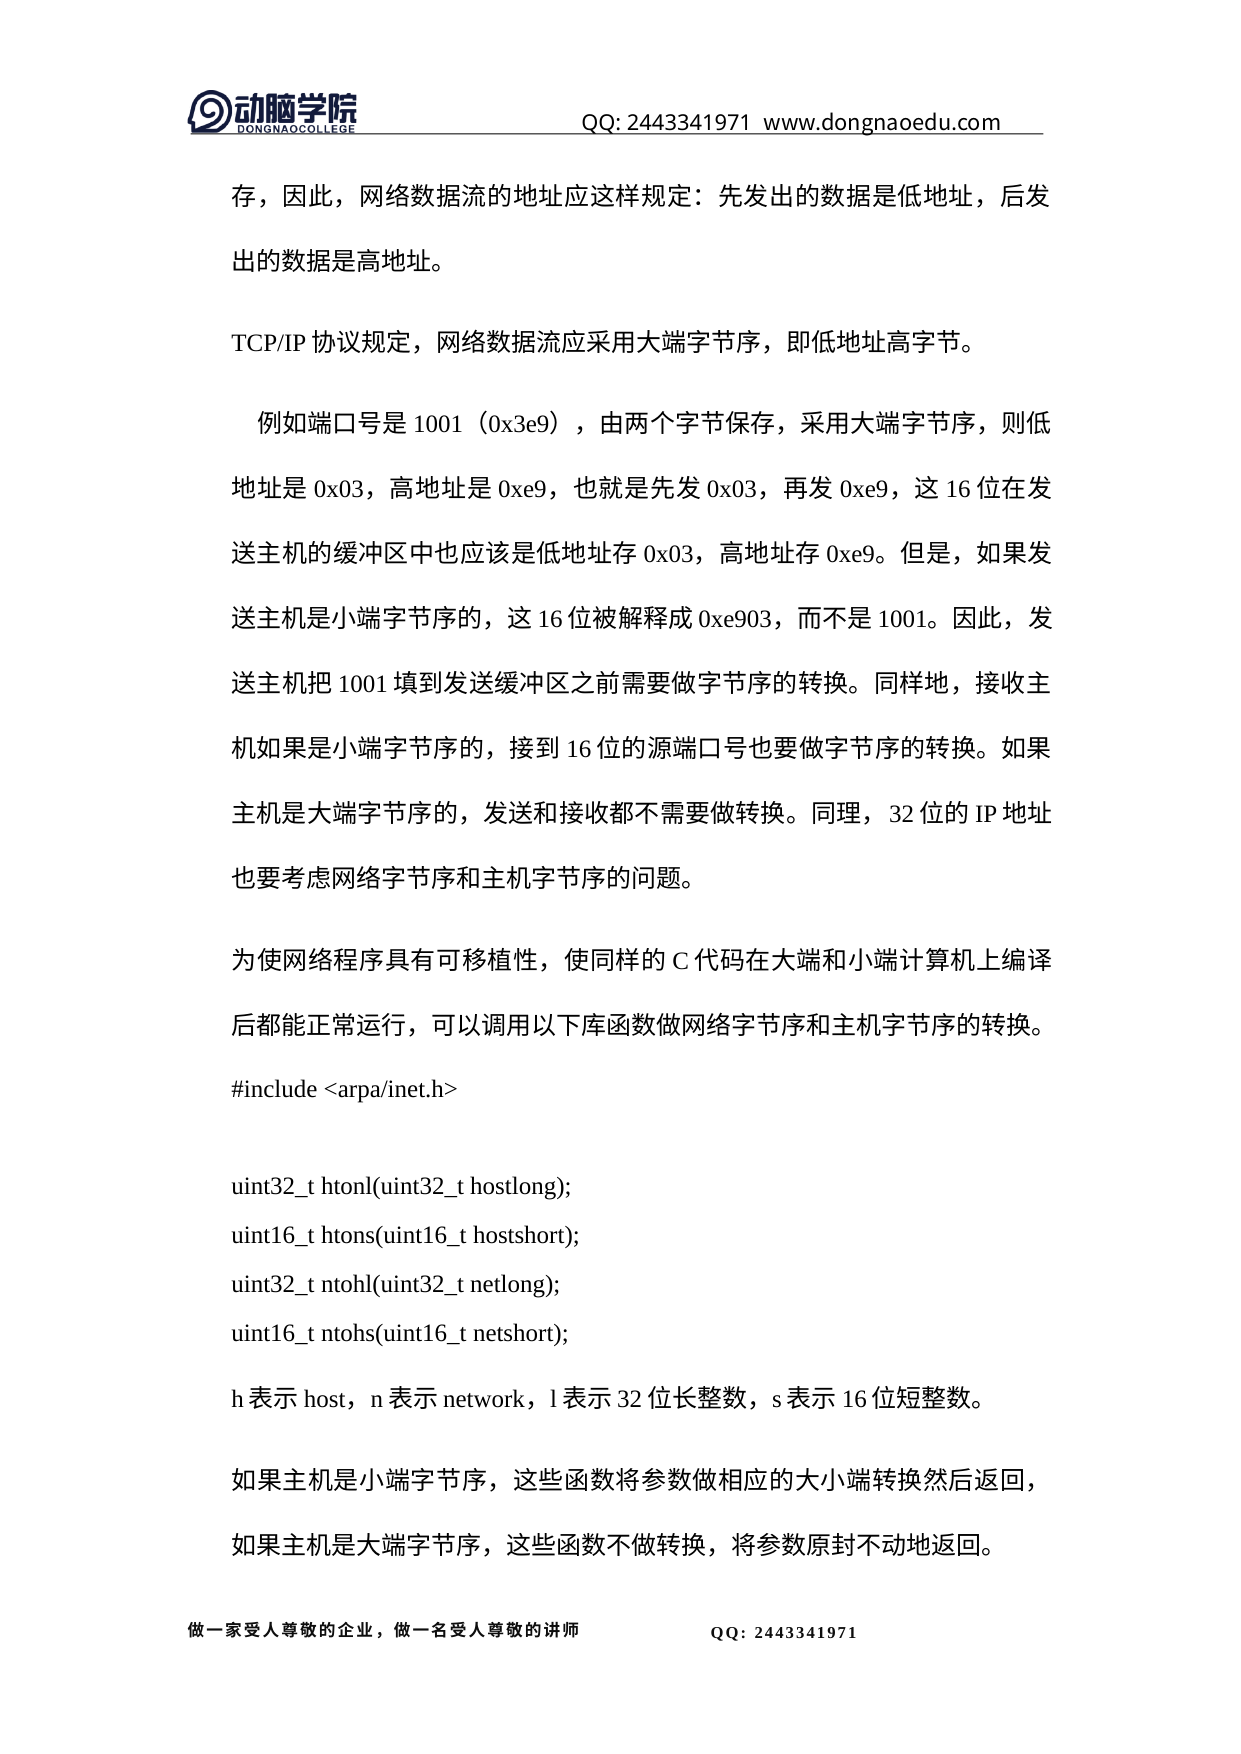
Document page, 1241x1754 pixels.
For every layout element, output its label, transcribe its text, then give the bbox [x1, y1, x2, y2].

picture [187, 90, 357, 133]
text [231, 162, 1053, 292]
text uint32_t htonl(uint32_t hostlong); [231, 1169, 1053, 1202]
text 例如端口号是1001（0x3e9），由两个字节保存，采用大端字节序，则低地址是0x03，高地址是0xe9，也就是先发0x03，再发0xe9，这16位在发送主机的缓冲区中也应该是低地址存0x03，高地址存0xe9。但是，如果发送主机是小端字节序的，这16位被解释成0xe903，而不是1001。因此，发送主机把1001填到发送缓冲区之前需要做字节序的转换。同样地，接收主机如果是小端字节序的，接到16位的源端口号也要做字节序的转换。如果主机是大端字节序的，发送和接收都不需要做转换。同理，32位的IP地址也要考虑网络字节序和主机字节序的问题。 [231, 389, 1053, 909]
text TCP/IP协议规定，网络数据流应采用大端字节序，即低地址高字节。 [231, 308, 1053, 373]
text h表示host，n表示network，l表示32位长整数，s表示16位短整数。 [231, 1364, 1053, 1429]
text 为使网络程序具有可移植性，使同样的C代码在大端和小端计算机上编译后都能正常运行，可以调用以下库函数做网络字节序和主机字节序的转换。 [231, 926, 1053, 1056]
text 如果主机是小端字节序，这些函数将参数做相应的大小端转换然后返回，如果主机是大端字节序，这些函数不做转换，将参数原封不动地返回。 [231, 1446, 1053, 1576]
text uint16_t ntohs(uint16_t netshort); [231, 1316, 1053, 1348]
text uint16_t htons(uint16_t hostshort); [231, 1218, 1053, 1251]
text #include <arpa/inet.h> [231, 1072, 1053, 1104]
text uint32_t ntohl(uint32_t netlong); [231, 1267, 1053, 1299]
